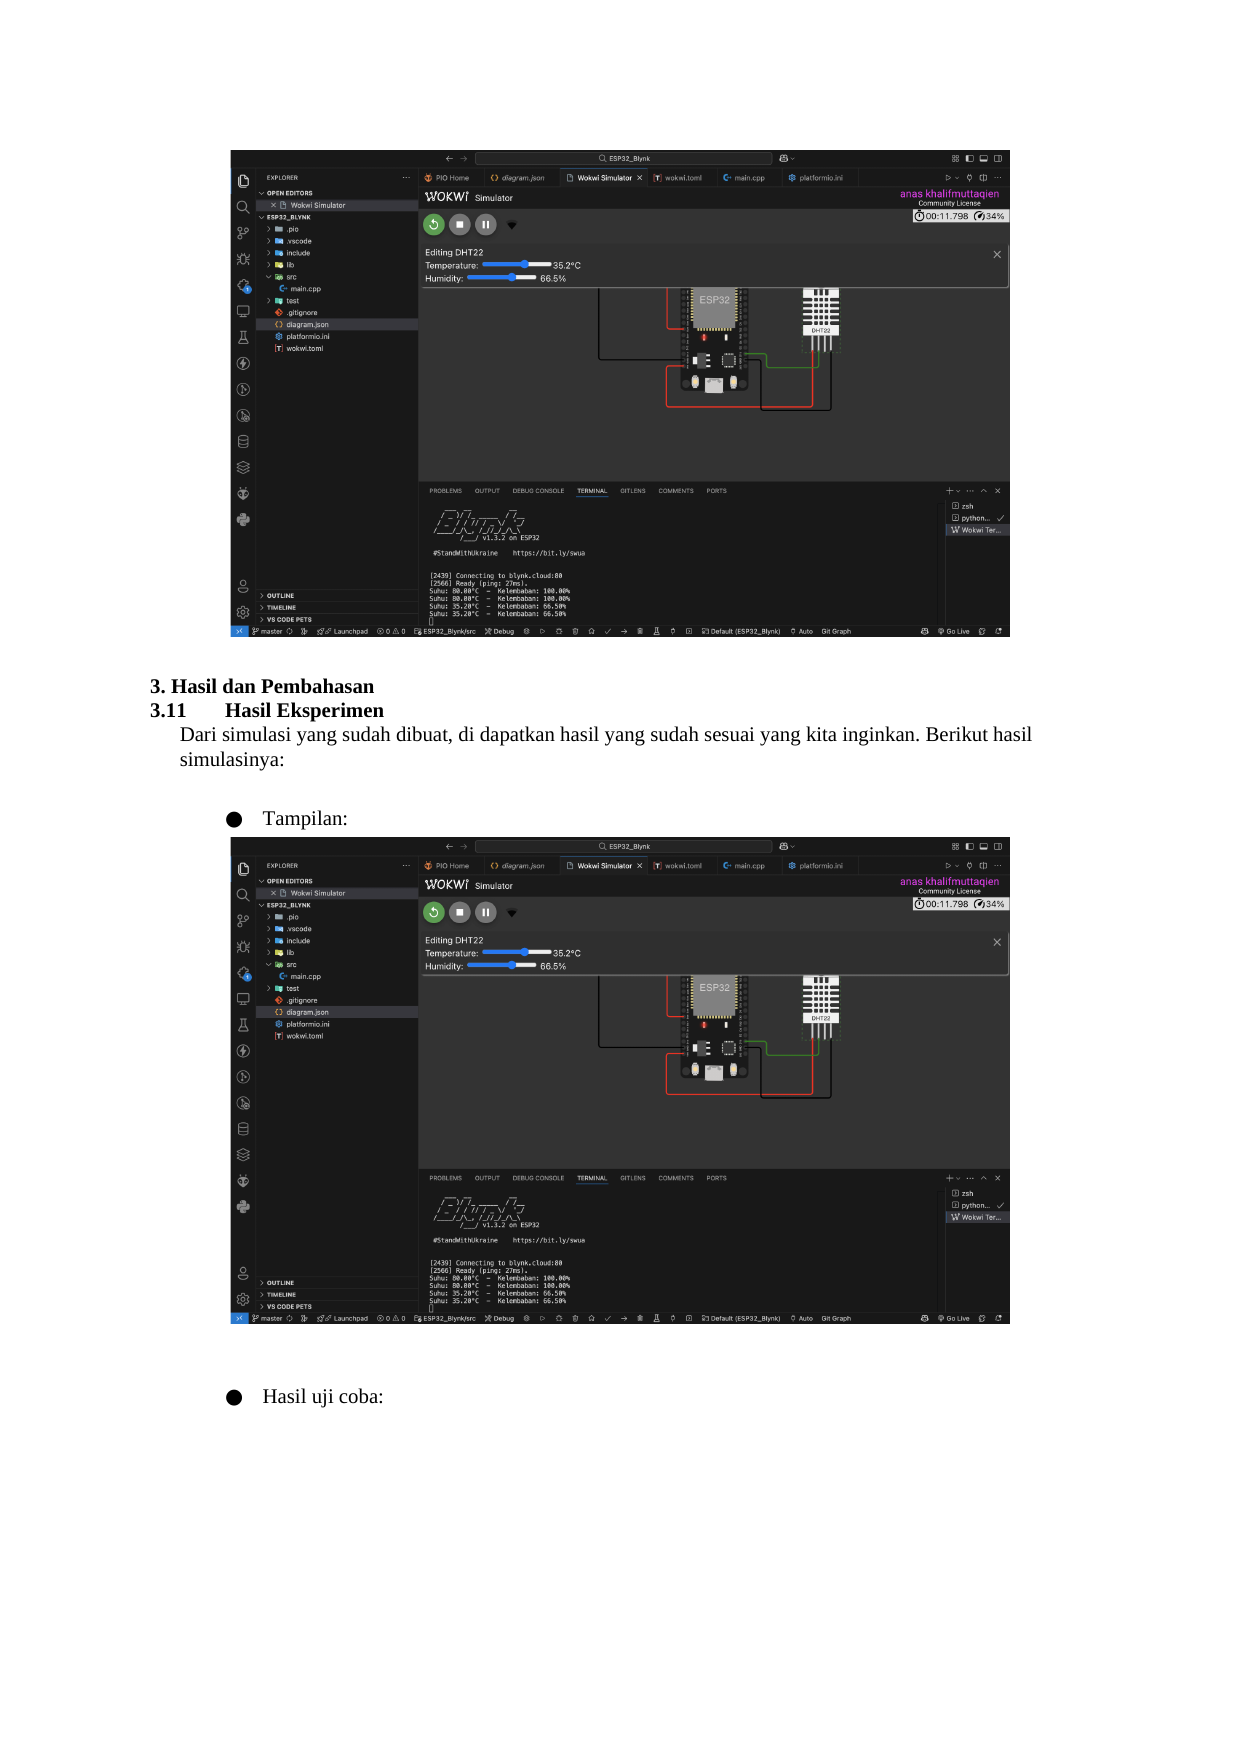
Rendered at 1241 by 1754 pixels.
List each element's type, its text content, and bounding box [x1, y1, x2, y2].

list Hasil uji coba: [225, 1373, 1090, 1416]
subtitle 3. Hasil dan Pembahasan [150, 674, 1090, 698]
list Hasil Eksperimen [150, 698, 1090, 722]
picture [230, 837, 1010, 1324]
picture [230, 150, 1010, 637]
list Tampilan: [225, 794, 1090, 837]
text Dari simulasi yang sudah dibuat, di dapatkan hasil yang sudah sesuai yang kita inginkan. Berikut hasil simulasinya: [179, 722, 1090, 771]
